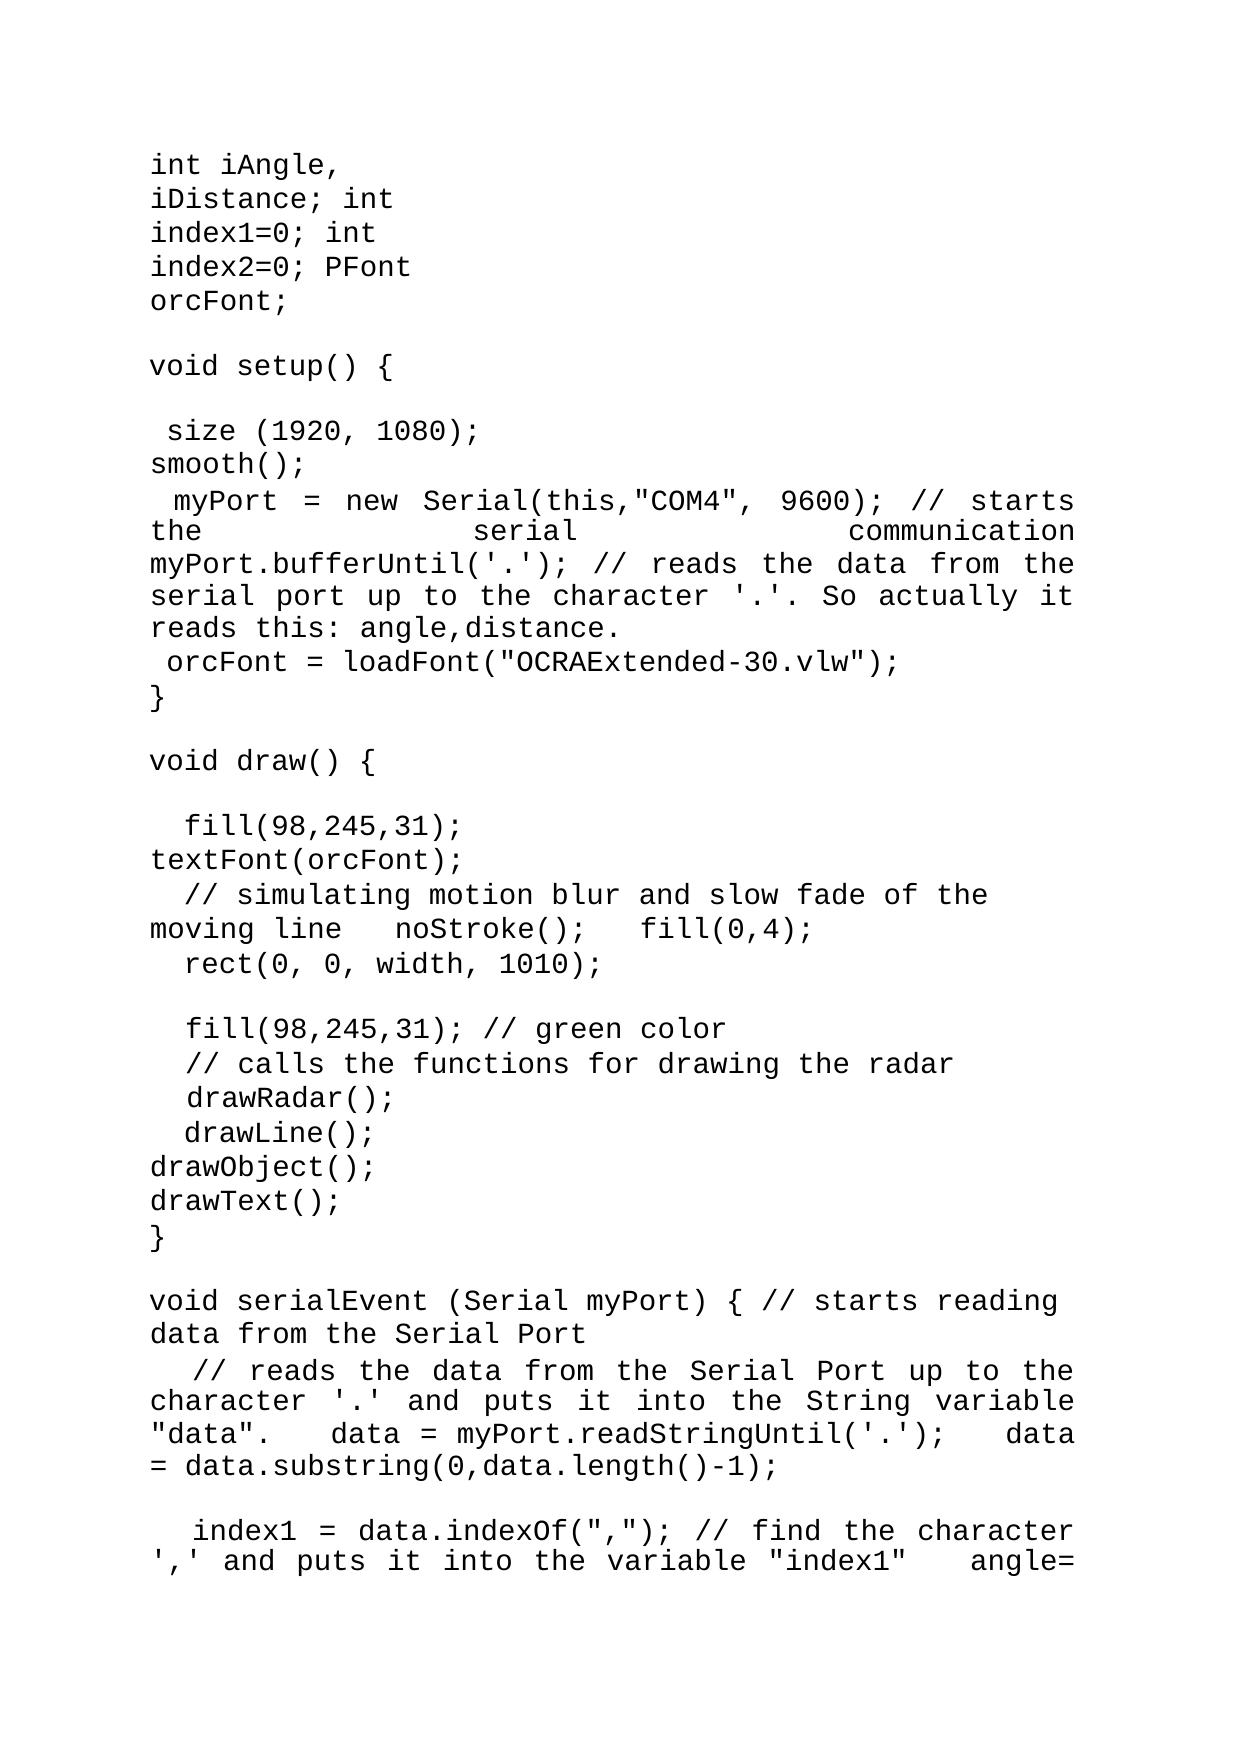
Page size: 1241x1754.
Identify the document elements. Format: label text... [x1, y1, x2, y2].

text orcFont = loadFont("OCRAExtended-30.vlw"); [148, 647, 1075, 680]
text void draw() { [148, 746, 1075, 779]
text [148, 150, 484, 319]
text void serialEvent (Serial myPort) { // starts reading data from the Serial Port [148, 1286, 1075, 1353]
text rect(0, 0, width, 1010); [148, 949, 1075, 982]
text fill(98,245,31); textFont(orcFont); [148, 811, 747, 878]
text // calls the functions for drawing the radar drawRadar(); [185, 1049, 1075, 1116]
text fill(98,245,31); // green color [185, 1014, 1075, 1047]
text // simulating motion blur and slow fade of the moving line noStroke(); fill(0,4); [148, 880, 1075, 947]
text // reads the data from the Serial Port up to the character '.' and puts it into the String variable "data". data = myPort.readStringUntil('.'); data = data.substring(0,data.length()-1); [148, 1355, 1075, 1484]
text void setup() { [148, 351, 1075, 384]
text drawLine(); drawObject(); drawText(); [148, 1118, 571, 1219]
text myPort = new Serial(this,"COM4", 9600); // starts the serial communication myPort.bufferUntil('.'); // reads the data from the serial port up to the character '.'. So actually it reads this: angle,distance. [148, 485, 1075, 647]
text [148, 1514, 1075, 1579]
text size (1920, 1080); smooth(); [148, 416, 607, 483]
